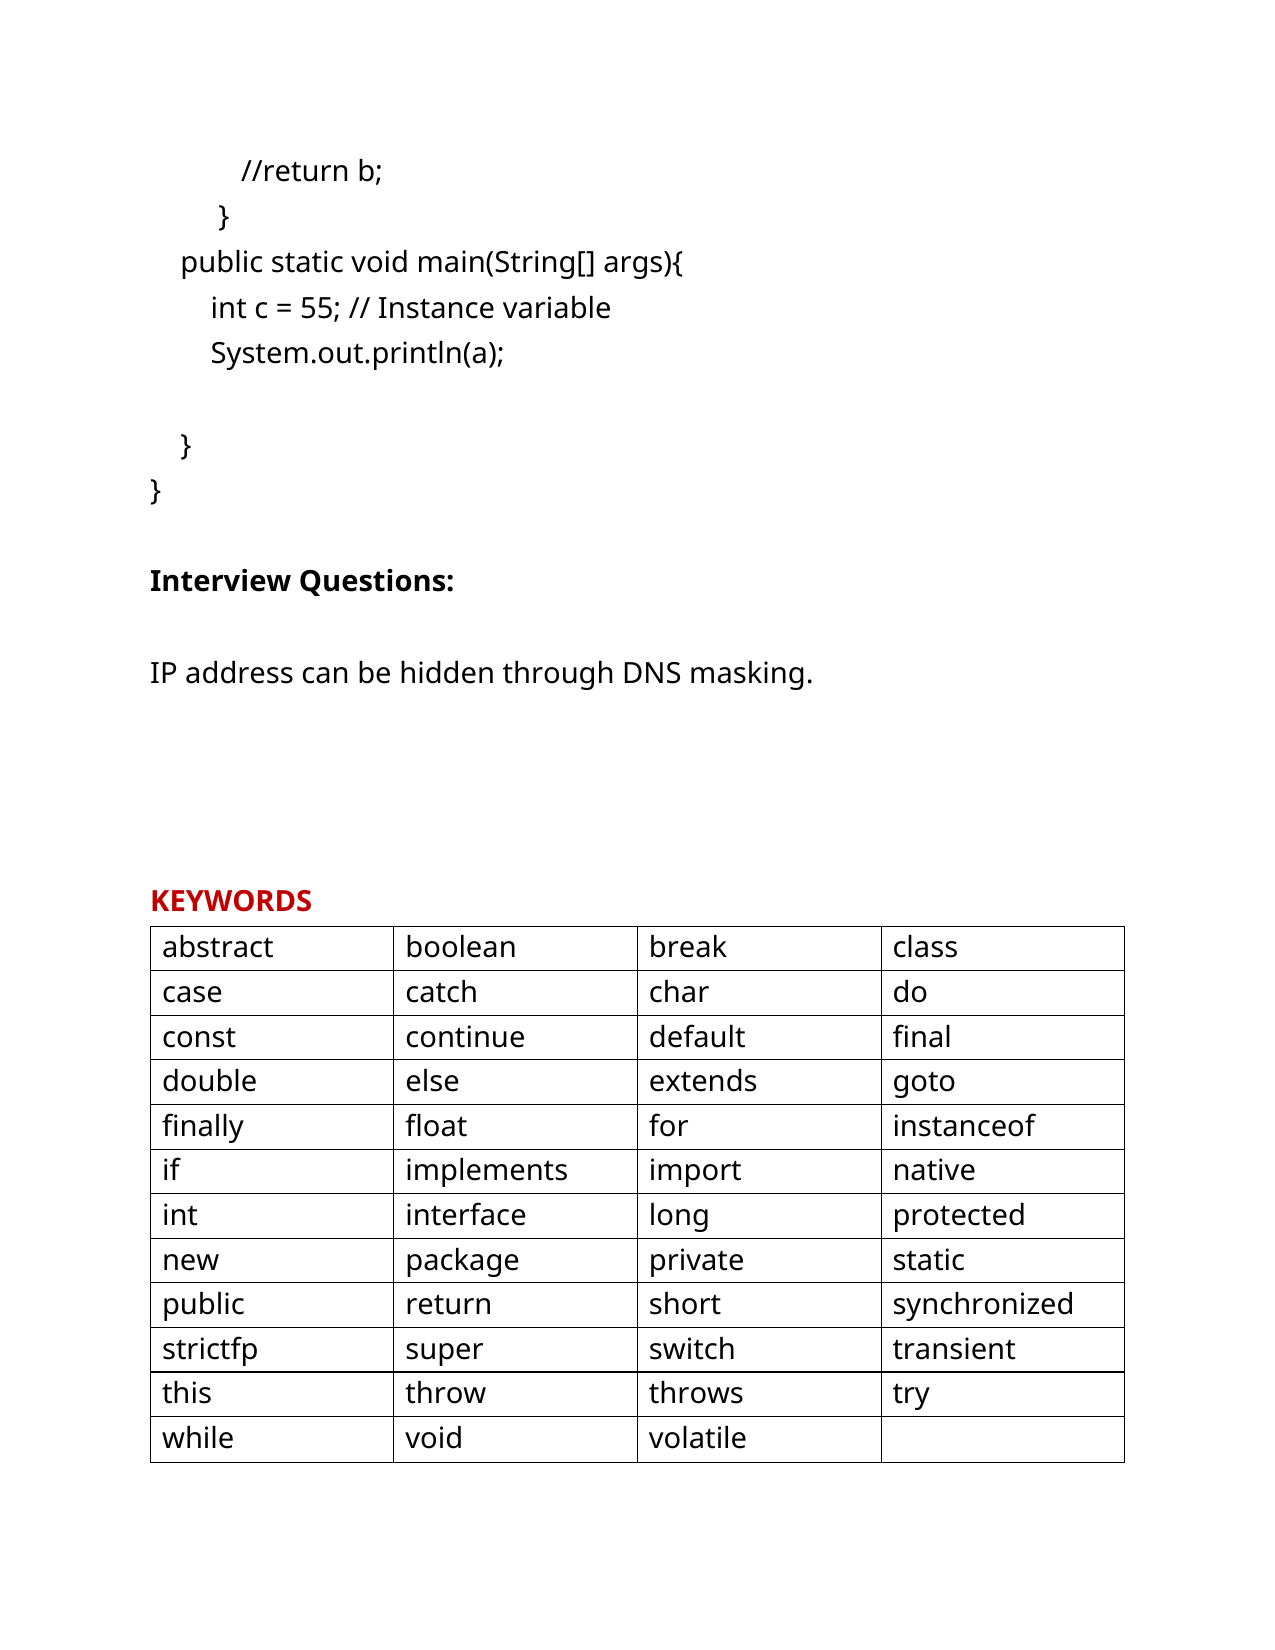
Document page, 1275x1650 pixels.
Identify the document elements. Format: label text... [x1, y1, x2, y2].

table_cell implements [394, 1150, 637, 1193]
table_cell if [151, 1150, 393, 1193]
table_cell super [394, 1328, 637, 1371]
table_cell case [151, 971, 393, 1015]
table_cell long [638, 1194, 881, 1238]
table_header break [638, 927, 881, 970]
table_header class [882, 927, 1124, 970]
table_cell int [151, 1194, 393, 1238]
table_cell double [151, 1060, 393, 1104]
table_cell extends [638, 1060, 881, 1104]
table_cell short [638, 1283, 881, 1327]
table_cell this [151, 1373, 393, 1416]
table_cell finally [151, 1105, 393, 1148]
table_cell new [151, 1239, 393, 1282]
table_cell instanceof [882, 1105, 1124, 1148]
table_cell synchronized [882, 1283, 1124, 1327]
table_cell volatile [638, 1417, 881, 1462]
table_cell while [151, 1417, 393, 1462]
table_cell private [638, 1239, 881, 1282]
table_cell char [638, 971, 881, 1015]
table_cell [882, 1417, 1124, 1462]
table_cell switch [638, 1328, 881, 1371]
table_cell continue [394, 1016, 637, 1059]
table_cell native [882, 1150, 1124, 1193]
table_cell final [882, 1016, 1124, 1059]
table_cell goto [882, 1060, 1124, 1104]
table_cell import [638, 1150, 881, 1193]
text Interview Questions: [150, 561, 1125, 600]
table_cell return [394, 1283, 637, 1327]
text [150, 150, 1125, 509]
table_cell static [882, 1239, 1124, 1282]
table_cell default [638, 1016, 881, 1059]
table_header boolean [394, 927, 637, 970]
table_cell protected [882, 1194, 1124, 1238]
table_cell throws [638, 1373, 881, 1416]
table_cell throw [394, 1373, 637, 1416]
table_cell float [394, 1105, 637, 1148]
table_cell transient [882, 1328, 1124, 1371]
table_cell else [394, 1060, 637, 1104]
table_cell const [151, 1016, 393, 1059]
text KEYWORDS [150, 880, 1125, 920]
table_cell do [882, 971, 1124, 1015]
table_header abstract [151, 927, 393, 970]
table_cell interface [394, 1194, 637, 1238]
table_cell catch [394, 971, 637, 1015]
table_cell for [638, 1105, 881, 1148]
table_cell strictfp [151, 1328, 393, 1371]
table_cell try [882, 1373, 1124, 1416]
text IP address can be hidden through DNS masking. [150, 652, 1125, 692]
table_cell package [394, 1239, 637, 1282]
table_cell void [394, 1417, 637, 1462]
table_cell public [151, 1283, 393, 1327]
